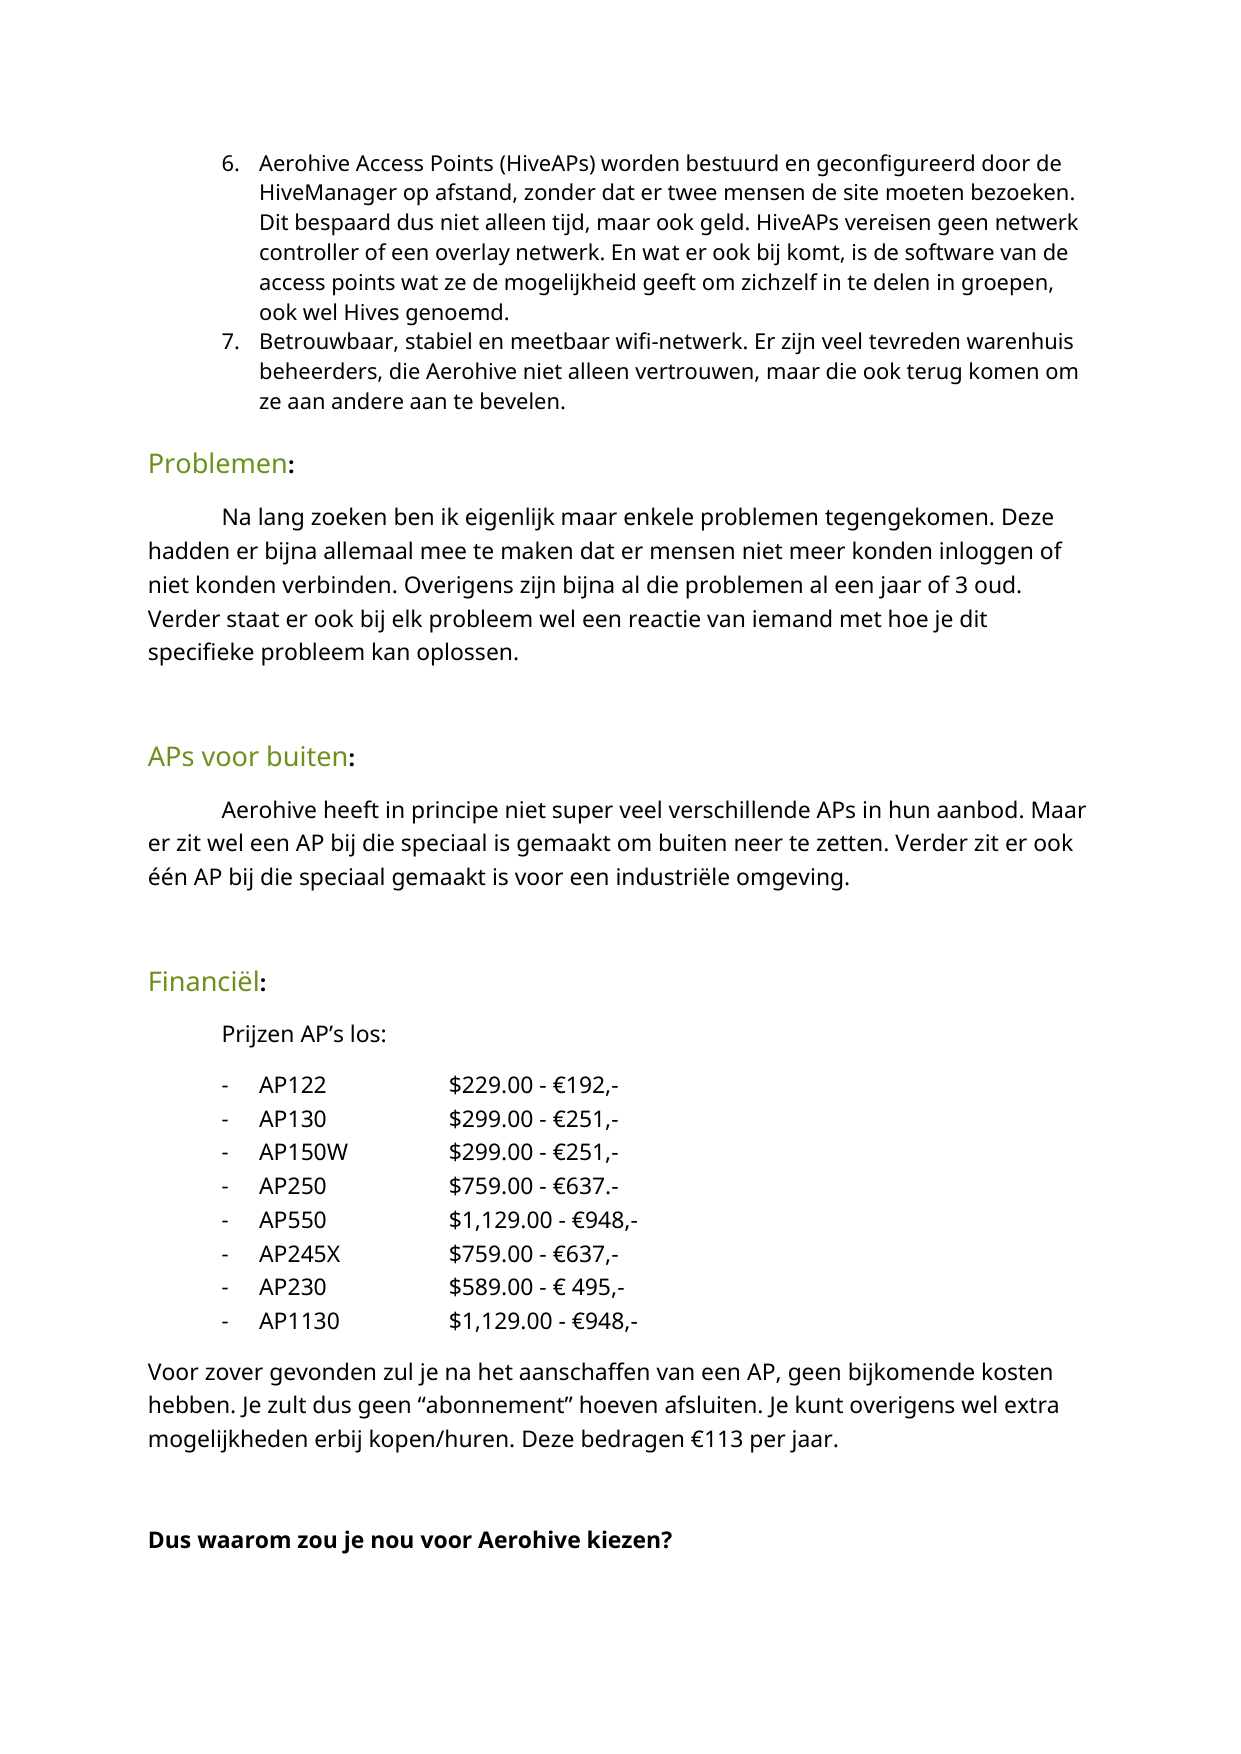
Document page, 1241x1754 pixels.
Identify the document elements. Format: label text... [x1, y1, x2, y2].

text Dus waarom zou je nou voor Aerohive kiezen? [148, 1524, 1093, 1555]
list AP122 $229.00 - €192,- [221, 1069, 1093, 1100]
text Voor zover gevonden zul je na het aanschaffen van een AP, geen bijkomende kosten hebben. Je zult dus geen “abonnement” hoeven afsluiten. Je kunt overigens wel extra mogelijkheden erbij kopen/huren. Deze bedragen €113 per jaar. [148, 1356, 1093, 1454]
text APs voor buiten: [148, 737, 1093, 774]
text Prijzen AP’s los: [148, 1018, 1093, 1050]
text Na lang zoeken ben ik eigenlijk maar enkele problemen tegengekomen. Deze hadden er bijna allemaal mee te maken dat er mensen niet meer konden inloggen of niet konden verbinden. Overigens zijn bijna al die problemen al een jaar of 3 oud. Verder staat er ook bij elk probleem wel een reactie van iemand met hoe je dit specifieke probleem kan oplossen. [148, 501, 1093, 668]
list AP250 $759.00 - €637.- [221, 1170, 1093, 1201]
text Problemen: [148, 445, 1093, 482]
list AP130 $299.00 - €251,- [221, 1103, 1093, 1134]
list AP1130 $1,129.00 - €948,- [221, 1305, 1093, 1336]
list AP150W $299.00 - €251,- [221, 1136, 1093, 1168]
list Aerohive Access Points (HiveAPs) worden bestuurd en geconfigureerd door de HiveManager op afstand, zonder dat er twee mensen de site moeten bezoeken. Dit bespaard dus niet alleen tijd, maar ook geld. HiveAPs vereisen geen netwerk controller of een overlay netwerk. En wat er ook bij komt, is de software van de access points wat ze de mogelijkheid geeft om zichzelf in te delen in groepen, ook wel Hives genoemd. [221, 148, 1093, 326]
text Aerohive heeft in principe niet super veel verschillende APs in hun aanbod. Maar er zit wel een AP bij die speciaal is gemaakt om buiten neer te zetten. Verder zit er ook één AP bij die speciaal gemaakt is voor een industriële omgeving. [148, 794, 1093, 892]
text Financiël: [148, 962, 1093, 999]
list AP245X $759.00 - €637,- [221, 1238, 1093, 1269]
list AP230 $589.00 - € 495,- [221, 1271, 1093, 1303]
list AP550 $1,129.00 - €948,- [221, 1204, 1093, 1235]
list Betrouwbaar, stabiel en meetbaar wifi-netwerk. Er zijn veel tevreden warenhuis beheerders, die Aerohive niet alleen vertrouwen, maar die ook terug komen om ze aan andere aan te bevelen. [221, 326, 1093, 416]
